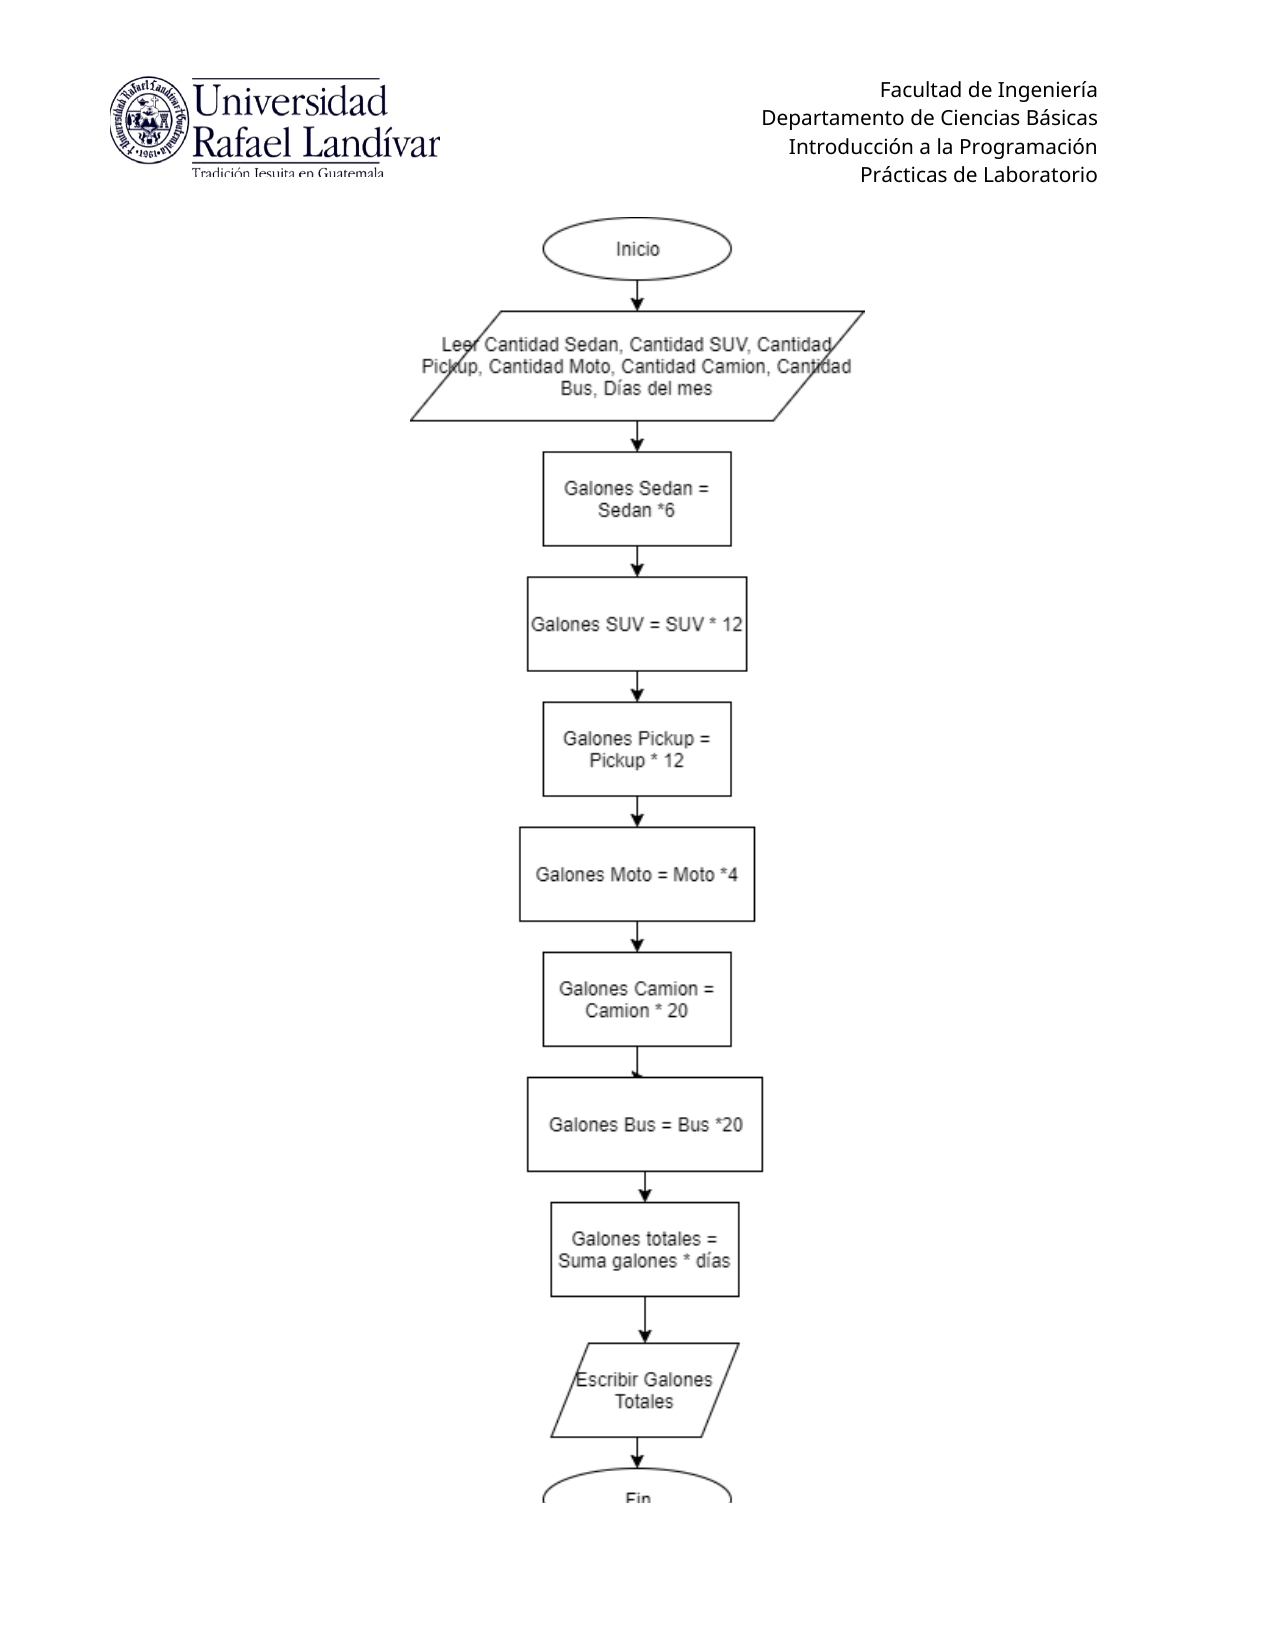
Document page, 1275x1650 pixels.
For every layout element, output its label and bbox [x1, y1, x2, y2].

picture [108, 76, 440, 177]
picture [410, 217, 865, 1503]
